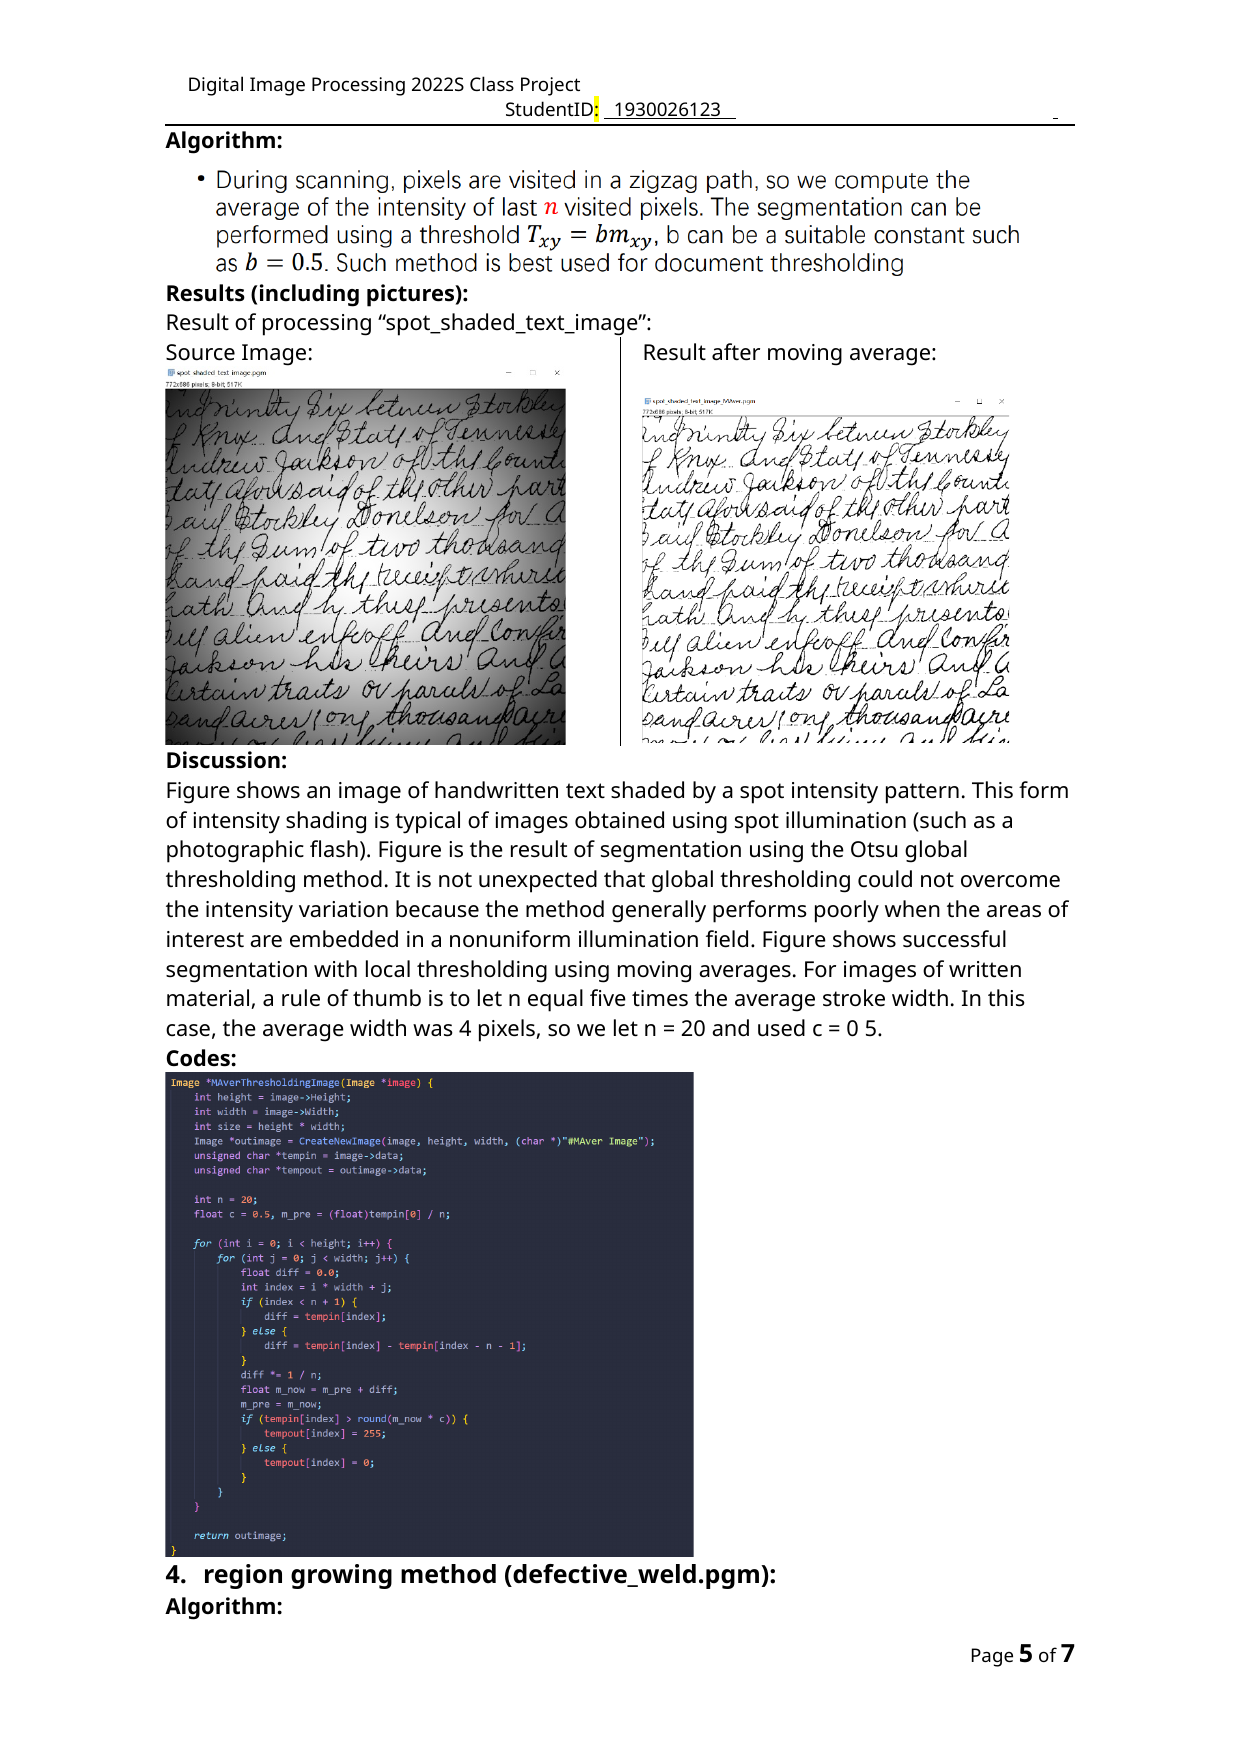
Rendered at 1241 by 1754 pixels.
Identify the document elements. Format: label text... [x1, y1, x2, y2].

text Codes: [165, 1043, 1075, 1073]
text Results (including pictures): [165, 278, 1075, 307]
text Algorithm: [165, 126, 1075, 155]
text Discussion: [165, 745, 1075, 775]
picture [165, 155, 1075, 278]
picture [165, 366, 566, 745]
text Result of processing “spot_shaded_text_image”: [165, 307, 1075, 337]
picture [165, 1072, 694, 1557]
picture [642, 396, 1010, 743]
list region growing method (defective_weld.pgm): [165, 1557, 1075, 1591]
text Figure shows an image of handwritten text shaded by a spot intensity pattern. This form of intensity shading is typical of images obtained using spot illumination (such as a photographic flash). Figure is the result of segmentation using the Otsu global thresholding method. It is not unexpected that global thresholding could not overcome the intensity variation because the method generally performs poorly when the areas of interest are embedded in a nonuniform illumination field. Figure shows successful segmentation with local thresholding using moving averages. For images of written material, a rule of thumb is to let n equal five times the average stroke width. In this case, the average width was 4 pixels, so we let n = 20 and used c = 0 5. [165, 775, 1075, 1043]
text Source Image: [165, 337, 598, 367]
text Algorithm: [165, 1591, 1075, 1621]
text Result after moving average: [642, 337, 1075, 367]
